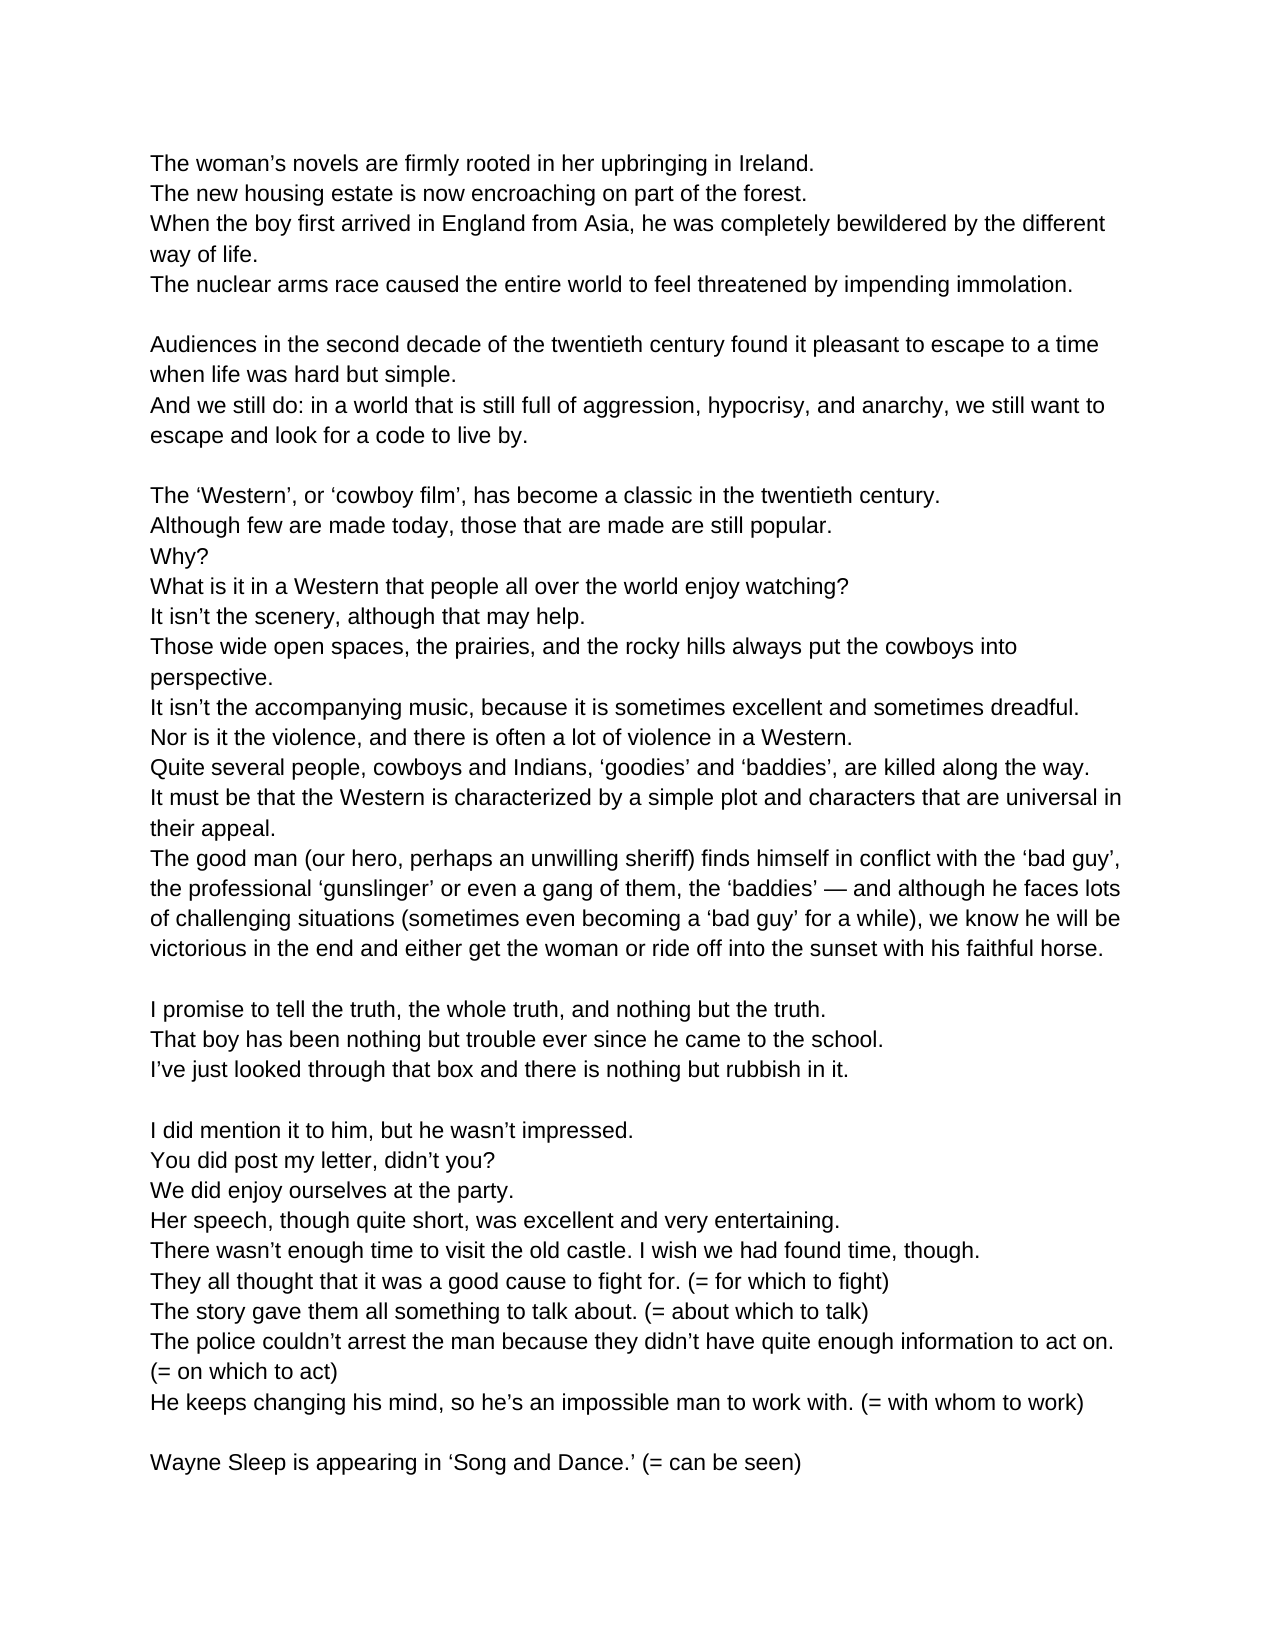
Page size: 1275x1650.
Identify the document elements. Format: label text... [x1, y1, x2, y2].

text Although few are made today, those that are made are still popular. [150, 512, 1125, 539]
text It isn’t the accompanying music, because it is sometimes excellent and sometimes dreadful. [150, 694, 1125, 720]
text Nor is it the violence, and there is often a lot of violence in a Western. [150, 724, 1125, 750]
text And we still do: in a world that is still full of aggression, hypocrisy, and anarchy, we still want to escape and look for a code to live by. [150, 392, 1125, 448]
text Quite several people, cowboys and Indians, ‘goodies’ and ‘baddies’, are killed along the way. [150, 754, 1125, 781]
text That boy has been nothing but trouble ever since he came to the school. [150, 1026, 1125, 1052]
text The story gave them all something to talk about. (= about which to talk) [150, 1298, 1125, 1324]
text The police couldn’t arrest the man because they didn’t have quite enough information to act on. (= on which to act) [150, 1328, 1125, 1385]
text I’ve just looked through that box and there is nothing but rubbish in it. [150, 1056, 1125, 1083]
text When the boy first arrived in England from Asia, he was completely bewildered by the different way of life. [150, 210, 1125, 267]
text They all thought that it was a good cause to fight for. (= for which to fight) [150, 1268, 1125, 1294]
text I promise to tell the truth, the whole truth, and nothing but the truth. [150, 996, 1125, 1022]
text It must be that the Western is characterized by a simple plot and characters that are universal in their appeal. [150, 784, 1125, 841]
text It isn’t the scenery, although that may help. [150, 603, 1125, 629]
text I did mention it to him, but he wasn’t impressed. [150, 1117, 1125, 1143]
text What is it in a Western that people all over the world enjoy watching? [150, 573, 1125, 599]
text The woman’s novels are firmly rooted in her upbringing in Ireland. [150, 150, 1125, 176]
text Her speech, though quite short, was excellent and very entertaining. [150, 1207, 1125, 1234]
text The new housing estate is now encroaching on part of the forest. [150, 180, 1125, 207]
text He keeps changing his mind, so he’s an impossible man to work with. (= with whom to work) [150, 1388, 1125, 1415]
text Why? [150, 543, 1125, 569]
text The ‘Western’, or ‘cowboy film’, has become a classic in the twentieth century. [150, 482, 1125, 509]
text The good man (our hero, perhaps an unwilling sheriff) finds himself in conflict with the ‘bad guy’, the professional ‘gunslinger’ or even a gang of them, the ‘baddies’ — and although he faces lots of challenging situations (sometimes even becoming a ‘bad guy’ for a while), we know he will be victorious in the end and either get the woman or ride off into the sunset with his faithful horse. [150, 845, 1125, 962]
text Audiences in the second decade of the twentieth century found it pleasant to escape to a time when life was hard but simple. [150, 331, 1125, 388]
text You did post my letter, didn’t you? [150, 1147, 1125, 1173]
text Wayne Sleep is appearing in ‘Song and Dance.’ (= can be seen) [150, 1449, 1125, 1475]
text Those wide open spaces, the prairies, and the rocky hills always put the cowboys into perspective. [150, 633, 1125, 690]
text We did enjoy ourselves at the party. [150, 1177, 1125, 1203]
text There wasn’t enough time to visit the old castle. I wish we had found time, though. [150, 1237, 1125, 1264]
text The nuclear arms race caused the entire world to feel threatened by impending immolation. [150, 271, 1125, 297]
